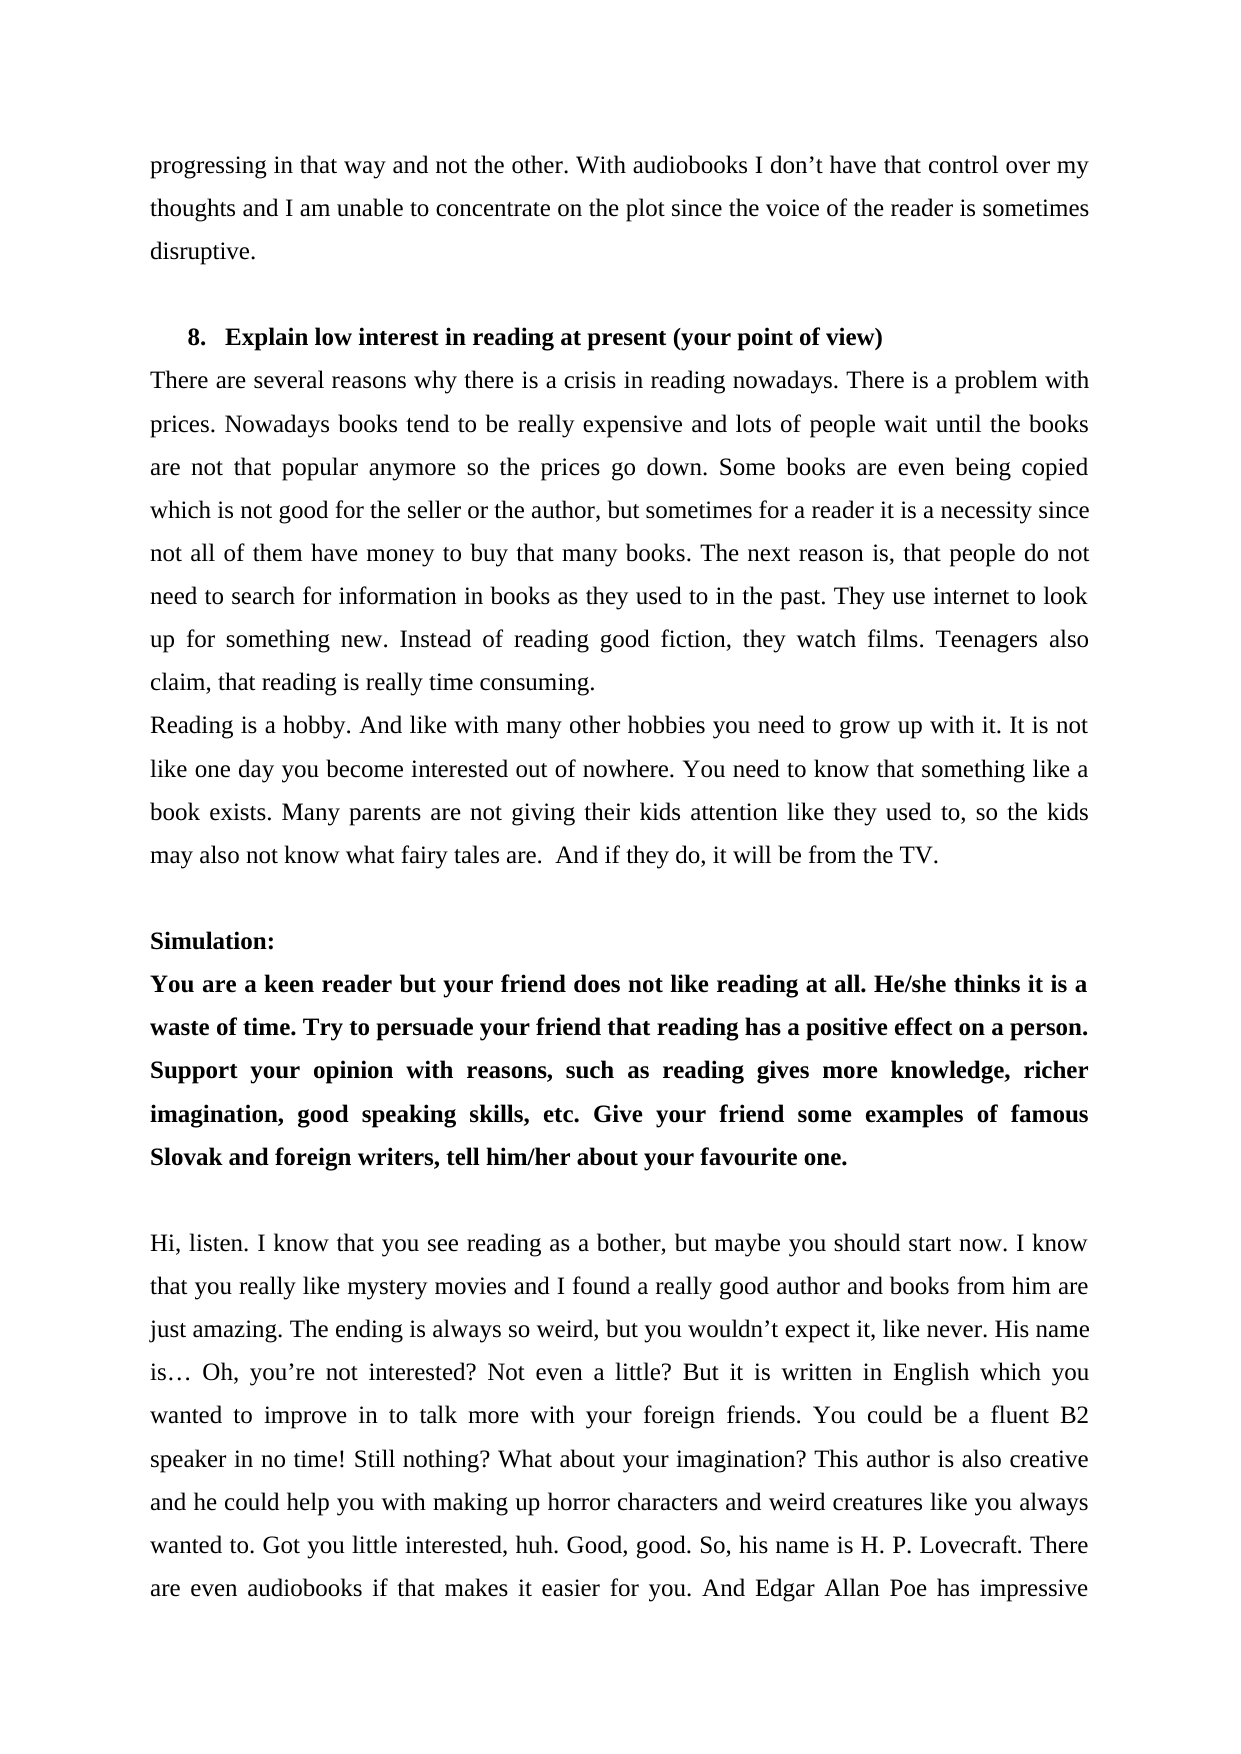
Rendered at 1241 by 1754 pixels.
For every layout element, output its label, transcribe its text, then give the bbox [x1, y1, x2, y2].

list Explain low interest in reading at present (your point of view) [187, 322, 1090, 351]
text Reading is a hobby. And like with many other hobbies you need to grow up with it. It is not like one day you become interested out of nowhere. You need to know that something like a book exists. Many parents are not giving their kids attention like they used to, so the kids may also not know what fairy tales are. And if they do, it will be from the TV. [150, 711, 1090, 869]
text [150, 150, 1090, 265]
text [150, 1228, 1090, 1602]
text There are several reasons why there is a crisis in reading nowadays. There is a problem with prices. Nowadays books tend to be really expensive and lots of people wait until the books are not that popular anymore so the prices go down. Some books are even being copied which is not good for the seller or the author, but sometimes for a reader it is a necessity since not all of them have money to buy that many books. The next reason is, that people do not need to search for information in books as they used to in the past. They use internet to look up for something new. Instead of reading good fiction, they watch films. Teenagers also claim, that reading is really time consuming. [150, 366, 1090, 696]
text Simulation: [150, 926, 1090, 955]
text You are a keen reader but your friend does not like reading at all. He/she thinks it is a waste of time. Try to persuade your friend that reading has a positive effect on a person. Support your opinion with reasons, such as reading gives more knowledge, richer imagination, good speaking skills, etc. Give your friend some examples of famous Slovak and foreign writers, tell him/her about your favourite one. [150, 969, 1090, 1171]
